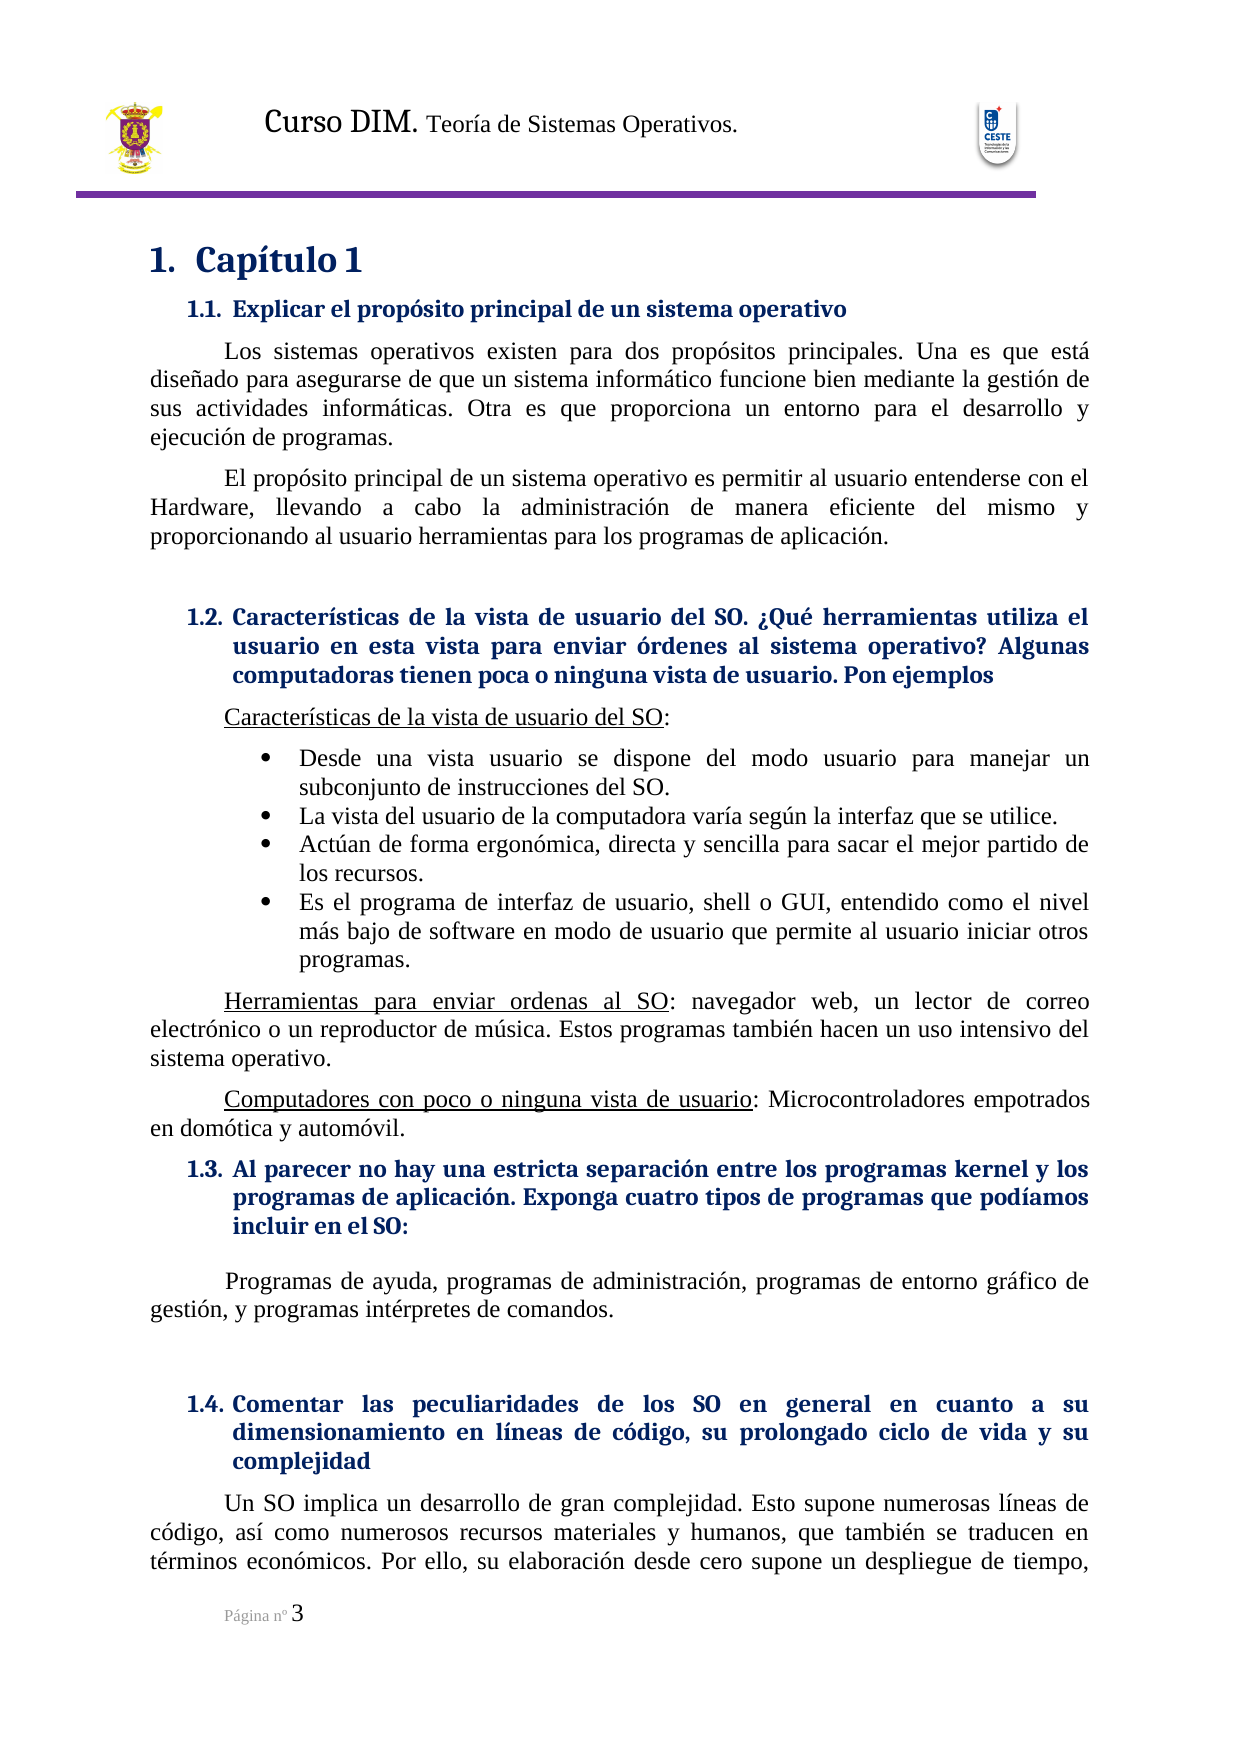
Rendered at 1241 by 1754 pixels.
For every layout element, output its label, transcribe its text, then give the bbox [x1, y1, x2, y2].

list Es el programa de interfaz de usuario, shell o GUI, entendido como el nivel más bajo de software en modo de usuario que permite al usuario iniciar otros programas. [261, 887, 1090, 973]
subtitle Capítulo 1 [150, 239, 1090, 282]
text Computadores con poco o ninguna vista de usuario: Microcontroladores empotrados en domótica y automóvil. [150, 1084, 1090, 1142]
subtitle Características de la vista de usuario del SO. ¿Qué herramientas utiliza el usuario en esta vista para enviar órdenes al sistema operativo? Algunas computadoras tienen poca o ninguna vista de usuario. Pon ejemplos [187, 603, 1090, 689]
subtitle Comentar las peculiaridades de los SO en general en cuanto a su dimensionamiento en líneas de código, su prolongado ciclo de vida y su complejidad [187, 1389, 1090, 1476]
text Herramientas para enviar ordenas al SO: navegador web, un lector de correo electrónico o un reproductor de música. Estos programas también hacen un uso intensivo del sistema operativo. [150, 986, 1090, 1072]
list Actúan de forma ergonómica, directa y sencilla para sacar el mejor partido de los recursos. [261, 829, 1090, 887]
picture [972, 102, 1023, 174]
text Características de la vista de usuario del SO: [150, 702, 1090, 731]
text El propósito principal de un sistema operativo es permitir al usuario entenderse con el Hardware, llevando a cabo la administración de manera eficiente del mismo y proporcionando al usuario herramientas para los programas de aplicación. [150, 463, 1090, 549]
text Programas de ayuda, programas de administración, programas de entorno gráfico de gestión, y programas intérpretes de comandos. [150, 1266, 1090, 1323]
subtitle Explicar el propósito principal de un sistema operativo [187, 294, 1090, 323]
list Desde una vista usuario se dispone del modo usuario para manejar un subconjunto de instrucciones del SO. [261, 743, 1090, 801]
list La vista del usuario de la computadora varía según la interfaz que se utilice. [261, 801, 1090, 829]
picture [105, 102, 163, 174]
text Los sistemas operativos existen para dos propósitos principales. Una es que está diseñado para asegurarse de que un sistema informático funcione bien mediante la gestión de sus actividades informáticas. Otra es que proporciona un entorno para el desarrollo y ejecución de programas. [150, 336, 1090, 451]
subtitle Al parecer no hay una estricta separación entre los programas kernel y los programas de aplicación. Exponga cuatro tipos de programas que podíamos incluir en el SO: [187, 1154, 1090, 1241]
